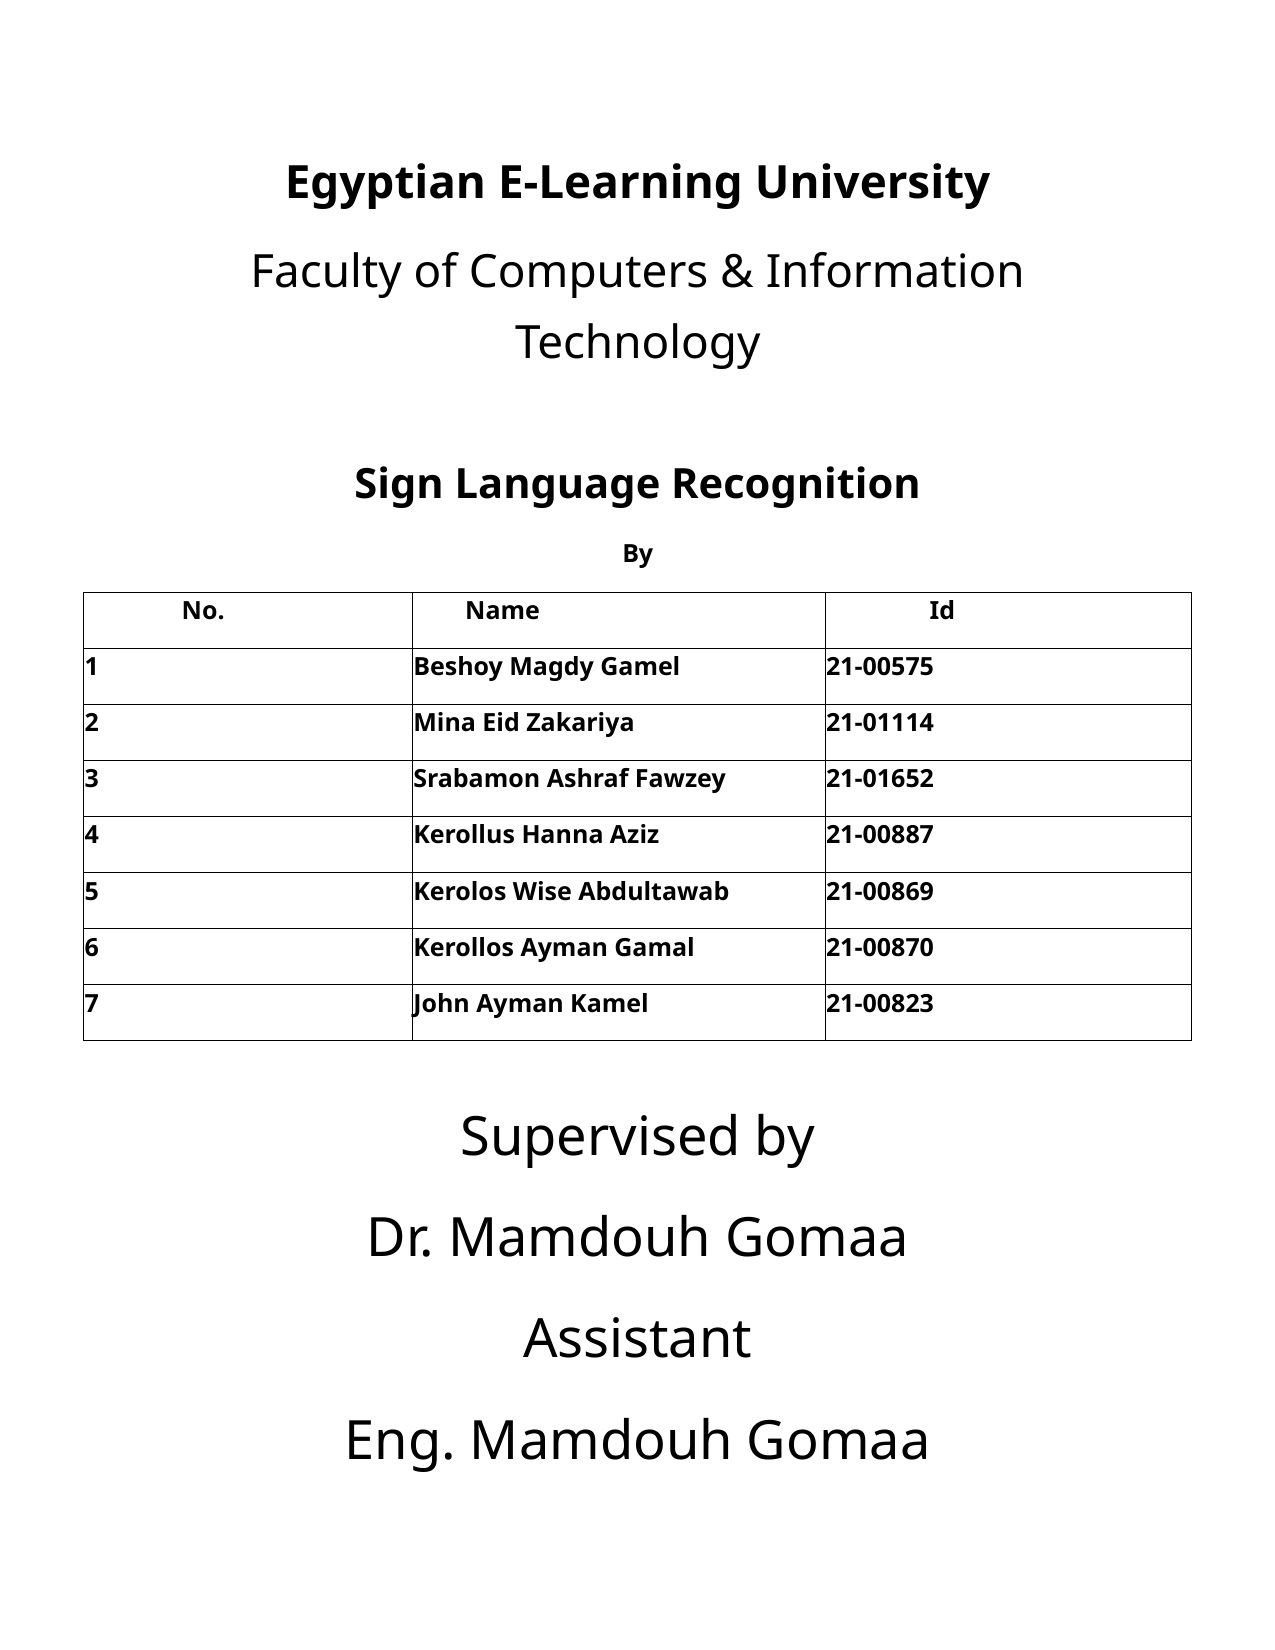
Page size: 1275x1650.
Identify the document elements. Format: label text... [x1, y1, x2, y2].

table_cell 21-01652 [826, 761, 1191, 816]
table_cell 6 [84, 929, 412, 984]
text Faculty of Computers & Information Technology [150, 238, 1125, 372]
text Egyptian E-Learning University [150, 150, 1125, 212]
table_cell 5 [84, 873, 412, 928]
table_cell 21-00575 [826, 649, 1191, 704]
text Eng. Mamdouh Gomaa [150, 1401, 1125, 1475]
table_cell Kerollos Ayman Gamal [413, 929, 825, 984]
table_cell Srabamon Ashraf Fawzey [413, 761, 825, 816]
table_cell 1 [84, 649, 412, 704]
table_cell 4 [84, 817, 412, 872]
text Dr. Mamdouh Gomaa [150, 1198, 1125, 1272]
table_cell 7 [84, 985, 412, 1040]
table_cell John Ayman Kamel [413, 985, 825, 1040]
table_header Id [826, 593, 1191, 648]
table_cell Kerolos Wise Abdultawab [413, 873, 825, 928]
table_cell 21-00887 [826, 817, 1191, 872]
table_cell 21-00869 [826, 873, 1191, 928]
text Sign Language Recognition [150, 454, 1125, 511]
text By [150, 536, 1125, 570]
table_cell 21-00823 [826, 985, 1191, 1040]
table_cell Beshoy Magdy Gamel [413, 649, 825, 704]
text Assistant [150, 1300, 1125, 1374]
table_cell 21-01114 [826, 705, 1191, 760]
table_cell 21-00870 [826, 929, 1191, 984]
table_header No. [84, 593, 412, 648]
table_cell Kerollus Hanna Aziz [413, 817, 825, 872]
table_cell 3 [84, 761, 412, 816]
table_cell 2 [84, 705, 412, 760]
table_cell Mina Eid Zakariya [413, 705, 825, 760]
text Supervised by [150, 1097, 1125, 1171]
table_header Name [413, 593, 825, 648]
